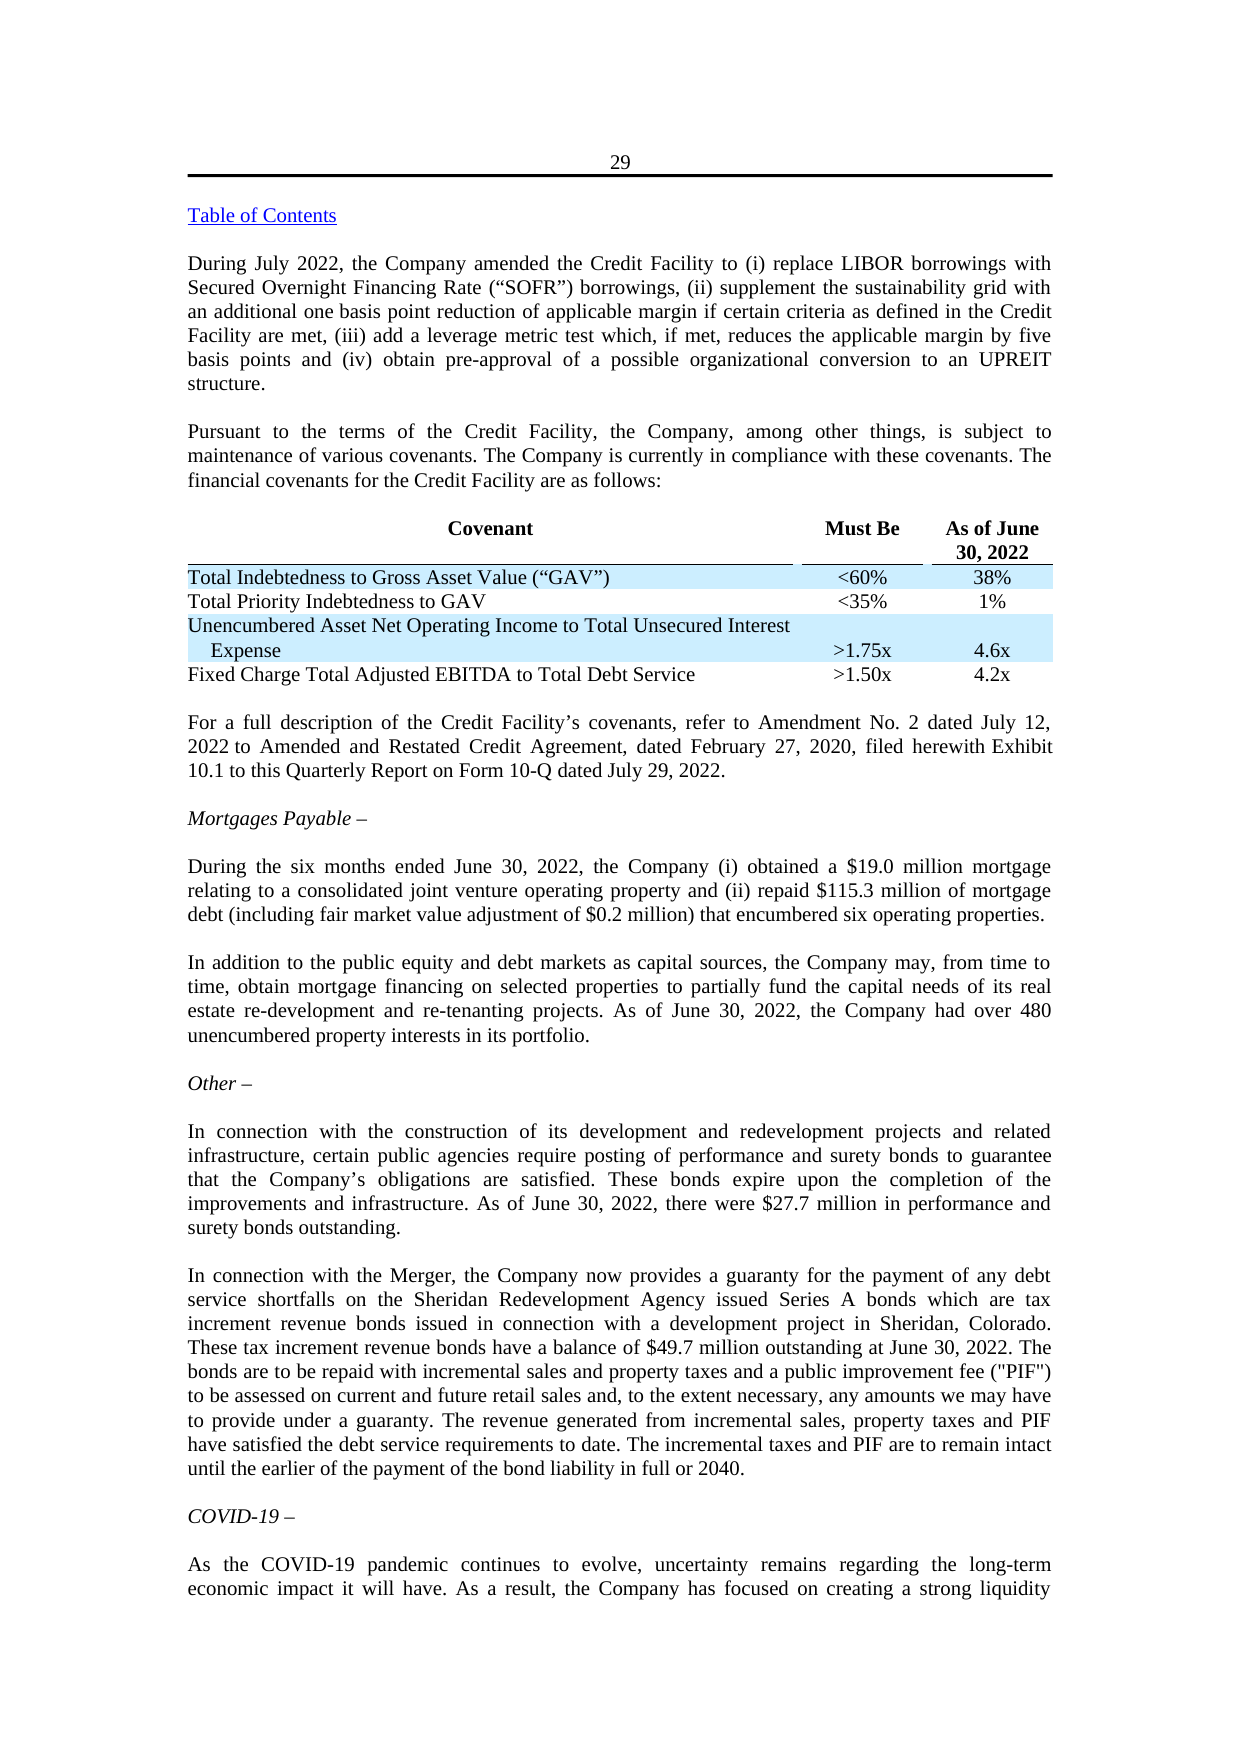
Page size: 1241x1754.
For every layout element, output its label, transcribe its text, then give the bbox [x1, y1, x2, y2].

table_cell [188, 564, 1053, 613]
text For a full description of the Credit Facility’s covenants, refer to Amendment No. 2 dated July 12, 2022 to Amended and Restated Credit Agreement, dated February 27, 2020, filed herewith Exhibit 10.1 to this Quarterly Report on Form 10-Q dated July 29, 2022. [187, 710, 1053, 782]
text During July 2022, the Company amended the Credit Facility to (i) replace LIBOR borrowings with Secured Overnight Financing Rate (“SOFR”) borrowings, (ii) supplement the sustainability grid with an additional one basis point reduction of applicable margin if certain criteria as defined in the Credit Facility are met, (iii) add a leverage metric test which, if met, reduces the applicable margin by five basis points and (iv) obtain pre-approval of a possible organizational conversion to an UPREIT structure. [187, 251, 1053, 395]
text COVID-19 – [187, 1504, 1053, 1528]
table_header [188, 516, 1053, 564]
text Table of Contents [187, 203, 1053, 227]
text Other – [187, 1071, 1053, 1095]
text In addition to the public equity and debt markets as capital sources, the Company may, from time to time, obtain mortgage financing on selected properties to partially fund the capital needs of its real estate re-development and re-tenanting projects. As of June 30, 2022, the Company had over 480 unencumbered property interests in its portfolio. [187, 950, 1053, 1047]
text During the six months ended June 30, 2022, the Company (i) obtained a $19.0 million mortgage relating to a consolidated joint venture operating property and (ii) repaid $115.3 million of mortgage debt (including fair market value adjustment of $0.2 million) that encumbered six operating properties. [187, 854, 1053, 926]
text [187, 1552, 1053, 1600]
text 29 [187, 150, 1053, 174]
text In connection with the Merger, the Company now provides a guaranty for the payment of any debt service shortfalls on the Sheridan Redevelopment Agency issued Series A bonds which are tax increment revenue bonds issued in connection with a development project in Sheridan, Colorado. These tax increment revenue bonds have a balance of $49.7 million outstanding at June 30, 2022. The bonds are to be repaid with incremental sales and property taxes and a public improvement fee ("PIF") to be assessed on current and future retail sales and, to the extent necessary, any amounts we may have to provide under a guaranty. The revenue generated from incremental sales, property taxes and PIF have satisfied the debt service requirements to date. The incremental taxes and PIF are to remain intact until the earlier of the payment of the bond liability in full or 2040. [187, 1263, 1053, 1480]
text Pursuant to the terms of the Credit Facility, the Company, among other things, is subject to maintenance of various covenants. The Company is currently in compliance with these covenants. The financial covenants for the Credit Facility are as follows: [187, 419, 1053, 492]
text Mortgages Payable – [187, 806, 1053, 830]
text In connection with the construction of its development and redevelopment projects and related infrastructure, certain public agencies require posting of performance and surety bonds to guarantee that the Company’s obligations are satisfied. These bonds expire upon the completion of the improvements and infrastructure. As of June 30, 2022, there were $27.7 million in performance and surety bonds outstanding. [187, 1119, 1053, 1239]
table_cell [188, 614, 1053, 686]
